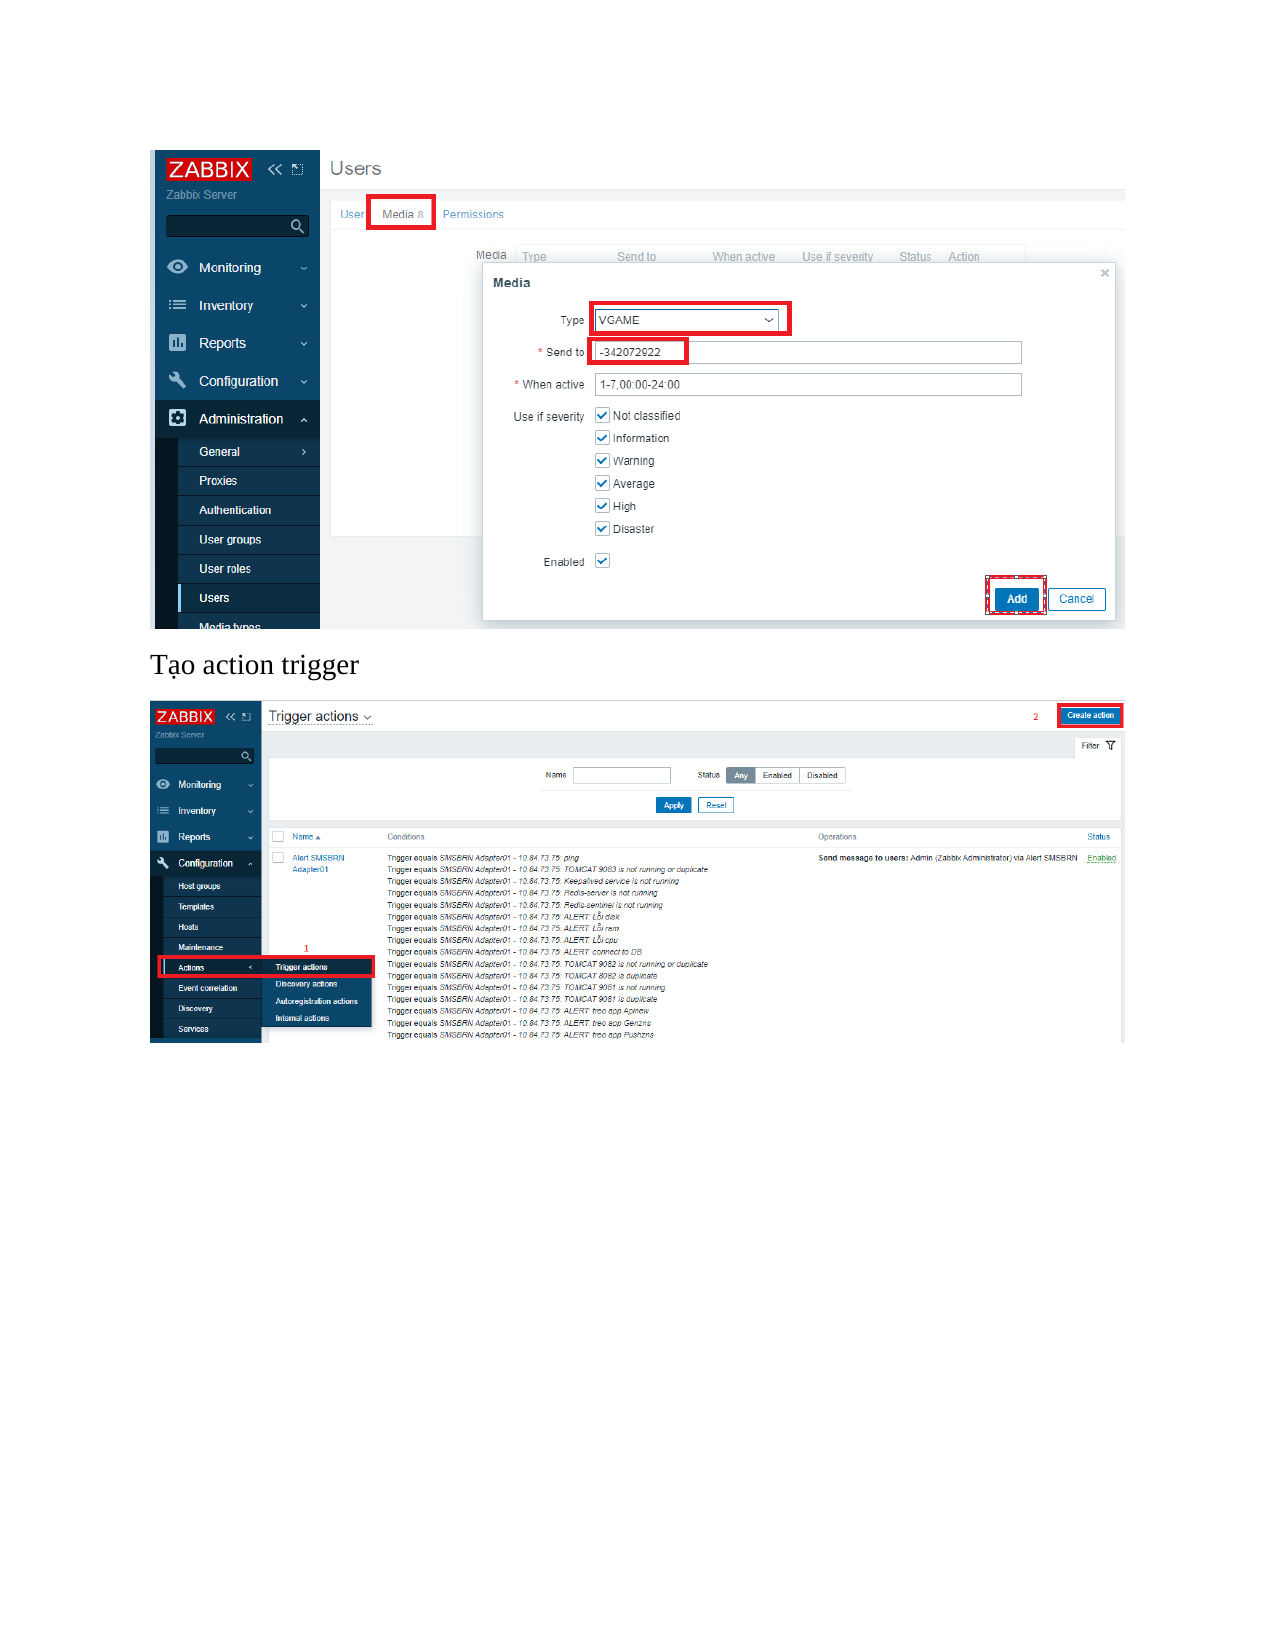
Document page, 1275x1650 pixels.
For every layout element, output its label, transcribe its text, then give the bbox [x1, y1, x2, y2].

text Tạo action trigger [150, 647, 1125, 681]
picture [150, 700, 1125, 1043]
picture [150, 150, 1125, 629]
